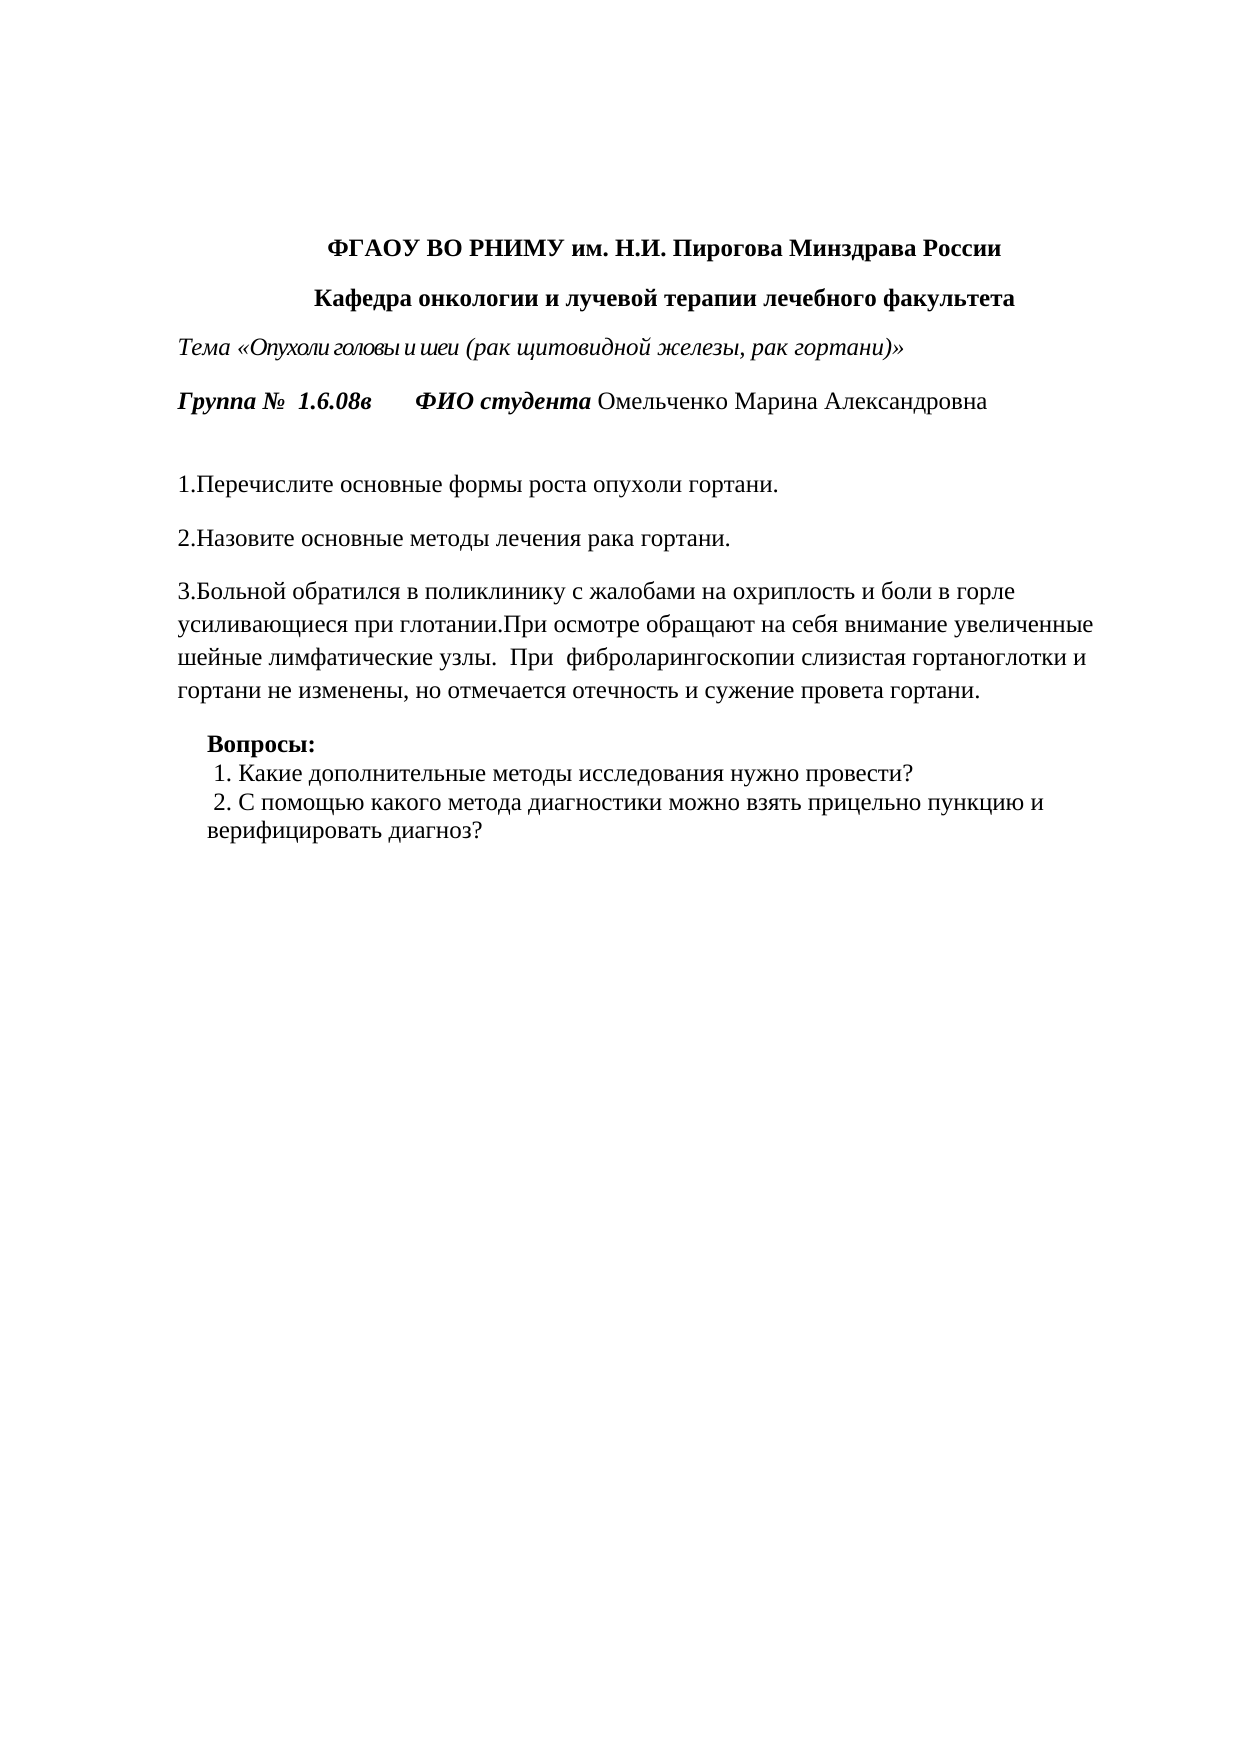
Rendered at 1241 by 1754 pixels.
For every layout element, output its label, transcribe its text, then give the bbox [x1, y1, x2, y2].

text 2.Назовите основные методы лечения рака гортани. [177, 523, 1152, 551]
text Тема «Опухоли головы и шеи (рак щитовидной железы, рак гортани)» [177, 332, 1152, 361]
text 1.Перечислите основные формы роста опухоли гортани. [177, 469, 1152, 497]
text Группа № 1.6.08в ФИО студента Омельченко Марина Александровна [177, 386, 1152, 415]
list 2. С помощью какого метода диагностики можно взять прицельно пункцию и верифицировать диагноз? [207, 787, 1152, 844]
list 1. Какие дополнительные методы исследования нужно провести? [207, 758, 1152, 787]
list Вопросы: [207, 729, 1152, 758]
text ФГАОУ ВО РНИМУ им. Н.И. Пирогова Минздрава России [177, 233, 1152, 262]
text Кафедра онкологии и лучевой терапии лечебного факультета [177, 283, 1152, 311]
text 3.Больной обратился в поликлинику с жалобами на охриплость и боли в горле усиливающиеся при глотании.При осмотре обращают на себя внимание увеличенные шейные лимфатические узлы. При фиброларингоскопии слизистая гортаноглотки и гортани не изменены, но отмечается отечность и сужение провета гортани. [177, 576, 1152, 704]
